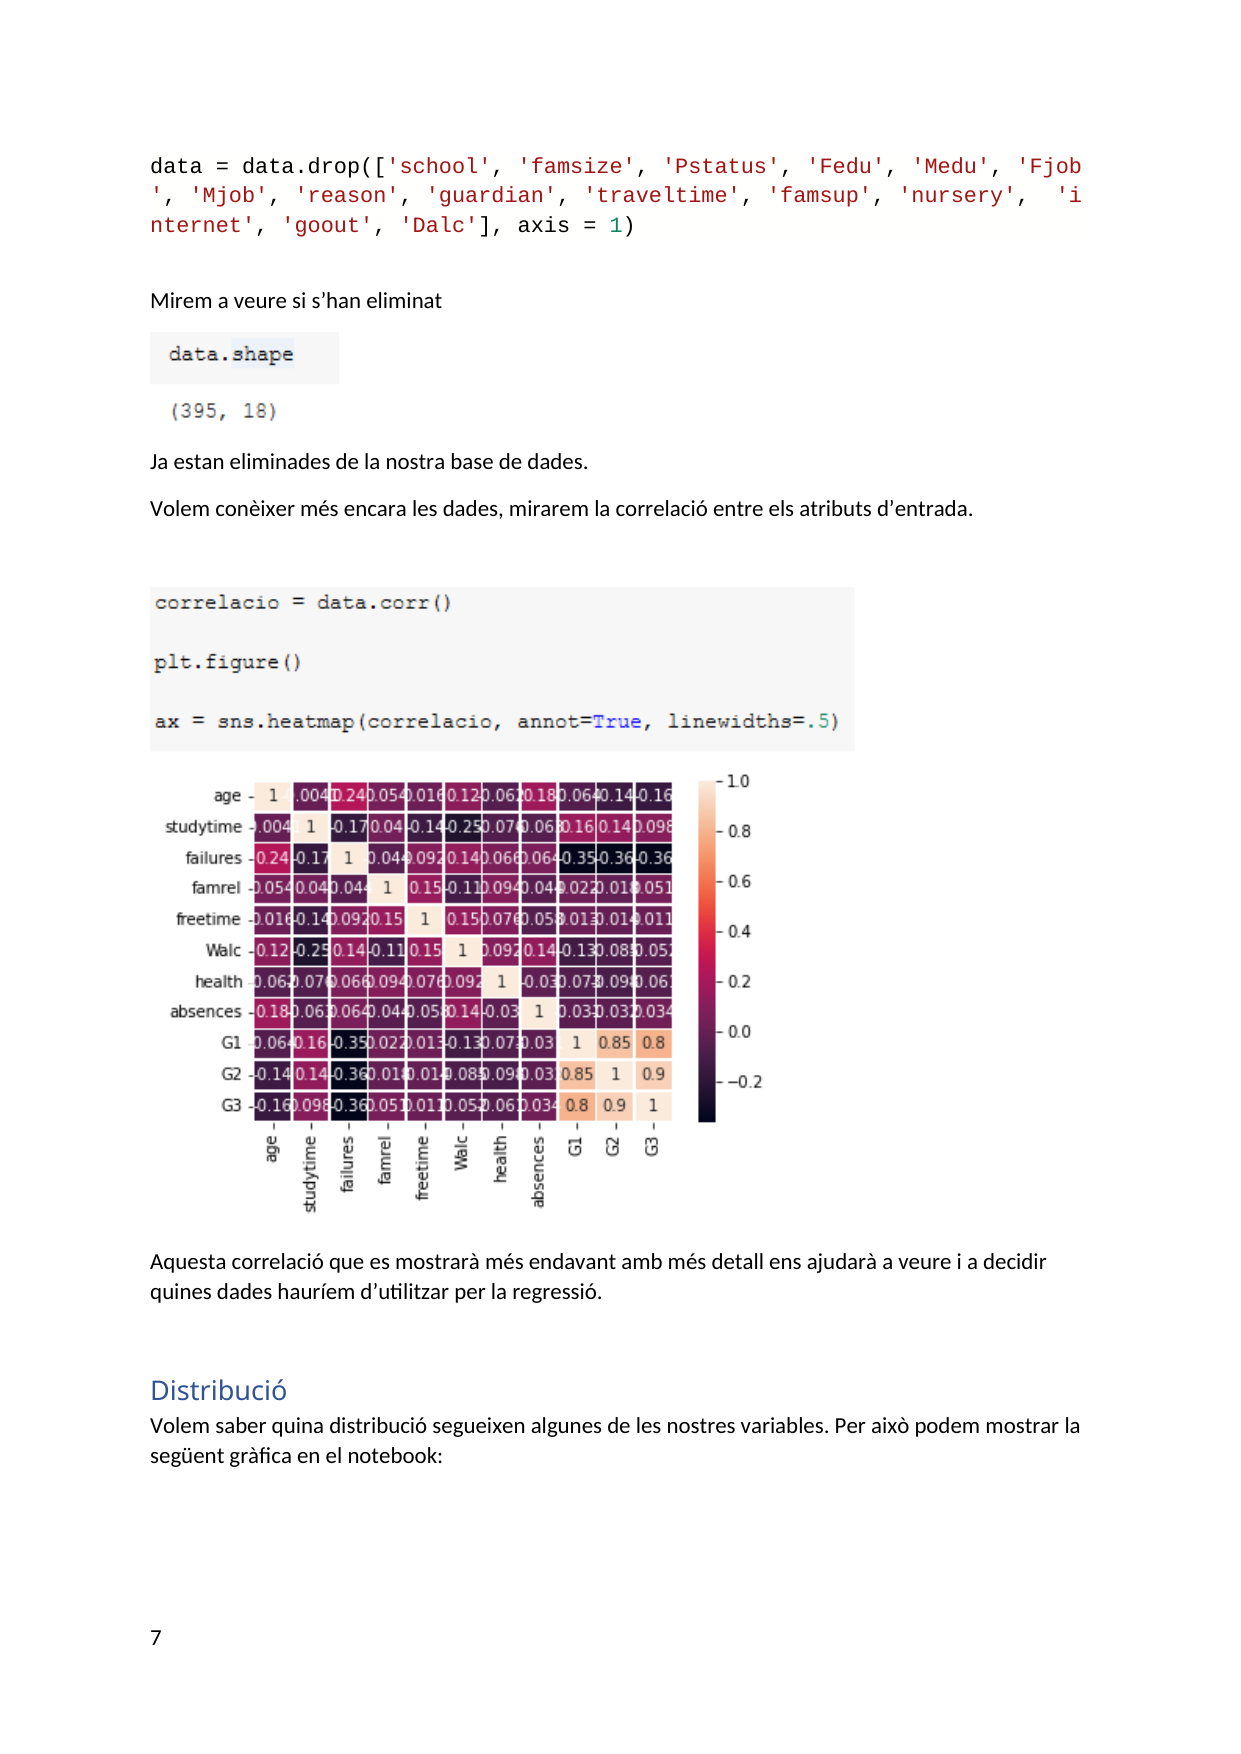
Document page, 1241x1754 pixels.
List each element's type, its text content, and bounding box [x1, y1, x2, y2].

picture [150, 587, 855, 1229]
text data = data.drop(['school', 'famsize', 'Pstatus', 'Fedu', 'Medu', 'Fjob', 'Mjob', 'reason', 'guardian', 'traveltime', 'famsup', 'nursery', 'internet', 'goout', 'Dalc'], axis = 1) [150, 150, 1090, 239]
text Ja estan eliminades de la nostra base de dades. [150, 447, 1090, 475]
text Aquesta correlació que es mostrarà més endavant amb més detall ens ajudarà a veure i a decidir quines dades hauríem d’utilitzar per la regressió. [150, 1247, 1090, 1305]
text Volem saber quina distribució segueixen algunes de les nostres variables. Per això podem mostrar la següent gràfica en el notebook: [150, 1411, 1090, 1469]
picture [150, 332, 339, 429]
subtitle Distribució [150, 1371, 1090, 1408]
text Volem conèixer més encara les dades, mirarem la correlació entre els atributs d’entrada. [150, 494, 1090, 522]
text Mirem a veure si s’han eliminat [150, 286, 1090, 314]
